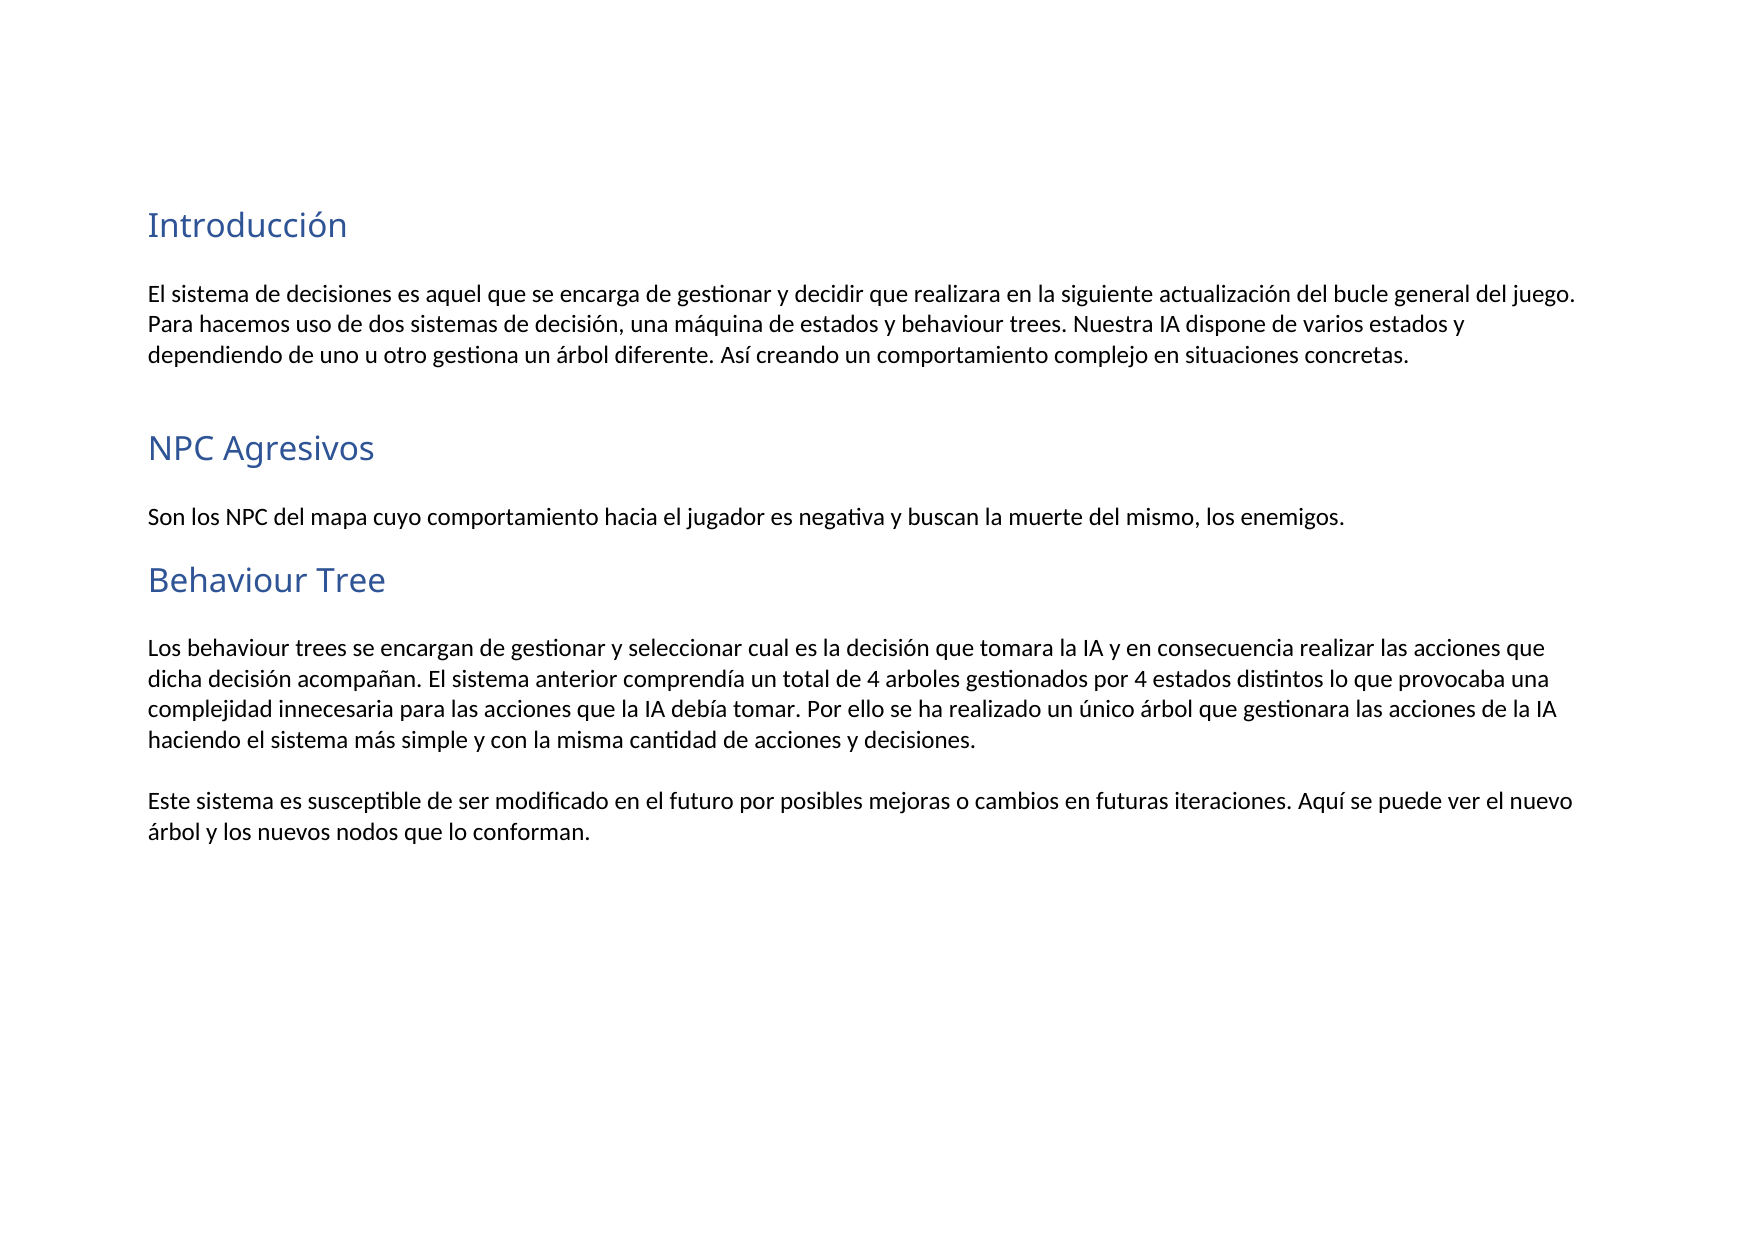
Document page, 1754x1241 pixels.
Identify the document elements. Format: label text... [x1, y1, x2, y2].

text Los behaviour trees se encargan de gestionar y seleccionar cual es la decisión que tomara la IA y en consecuencia realizar las acciones que dicha decisión acompañan. El sistema anterior comprendía un total de 4 arboles gestionados por 4 estados distintos lo que provocaba una complejidad innecesaria para las acciones que la IA debía tomar. Por ello se ha realizado un único árbol que gestionara las acciones de la IA haciendo el sistema más simple y con la misma cantidad de acciones y decisiones. [148, 633, 1606, 755]
text Son los NPC del mapa cuyo comportamiento hacia el jugador es negativa y buscan la muerte del mismo, los enemigos. [148, 501, 1606, 532]
subtitle Behaviour Tree [148, 557, 1606, 602]
subtitle NPC Agresivos [148, 425, 1606, 471]
text El sistema de decisiones es aquel que se encarga de gestionar y decidir que realizara en la siguiente actualización del bucle general del juego. Para hacemos uso de dos sistemas de decisión, una máquina de estados y behaviour trees. Nuestra IA dispone de varios estados y dependiendo de uno u otro gestiona un árbol diferente. Así creando un comportamiento complejo en situaciones concretas. [148, 278, 1606, 370]
subtitle Introducción [148, 202, 1606, 248]
text Este sistema es susceptible de ser modificado en el futuro por posibles mejoras o cambios en futuras iteraciones. Aquí se puede ver el nuevo árbol y los nuevos nodos que lo conforman. [148, 785, 1606, 846]
